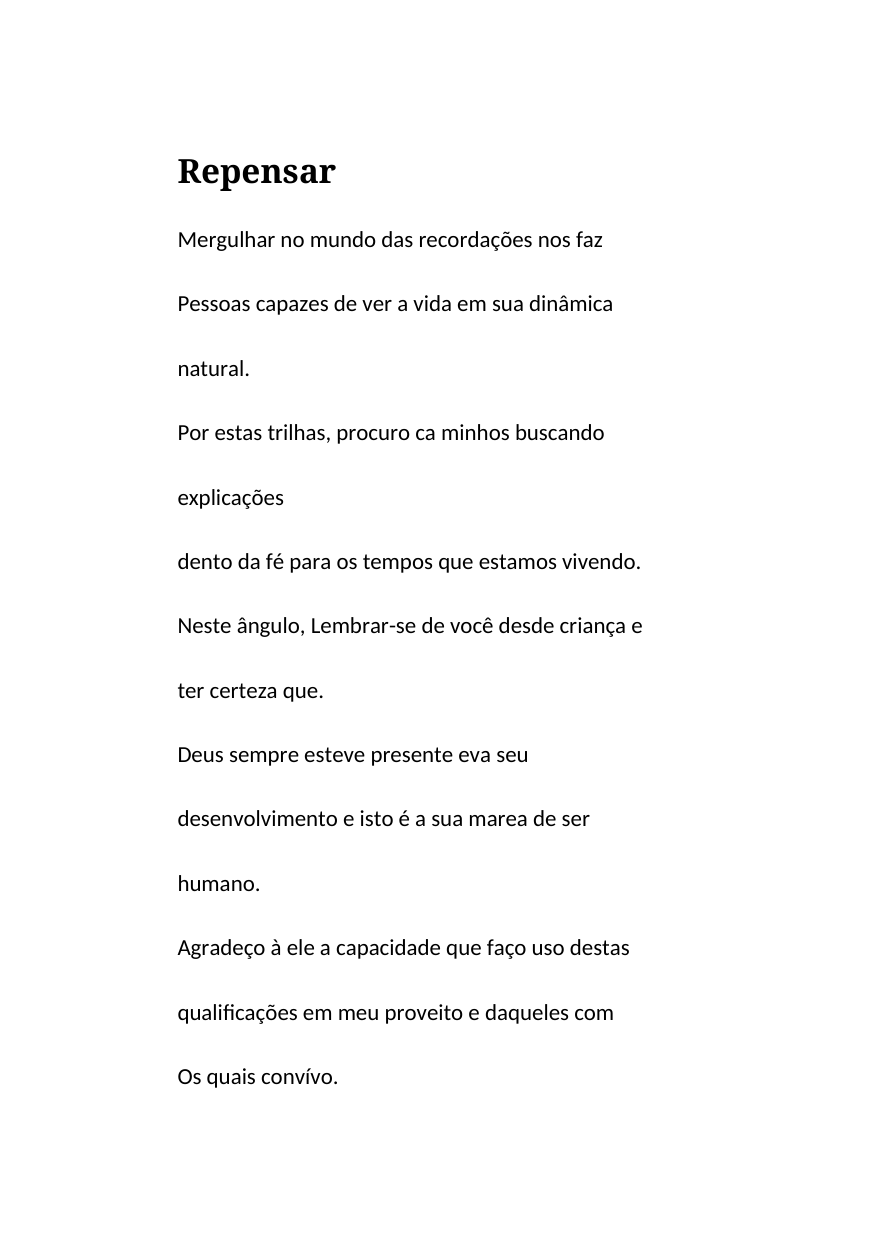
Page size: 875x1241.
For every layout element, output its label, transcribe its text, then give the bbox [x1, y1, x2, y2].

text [177, 193, 697, 1090]
text Repensar [177, 148, 697, 193]
